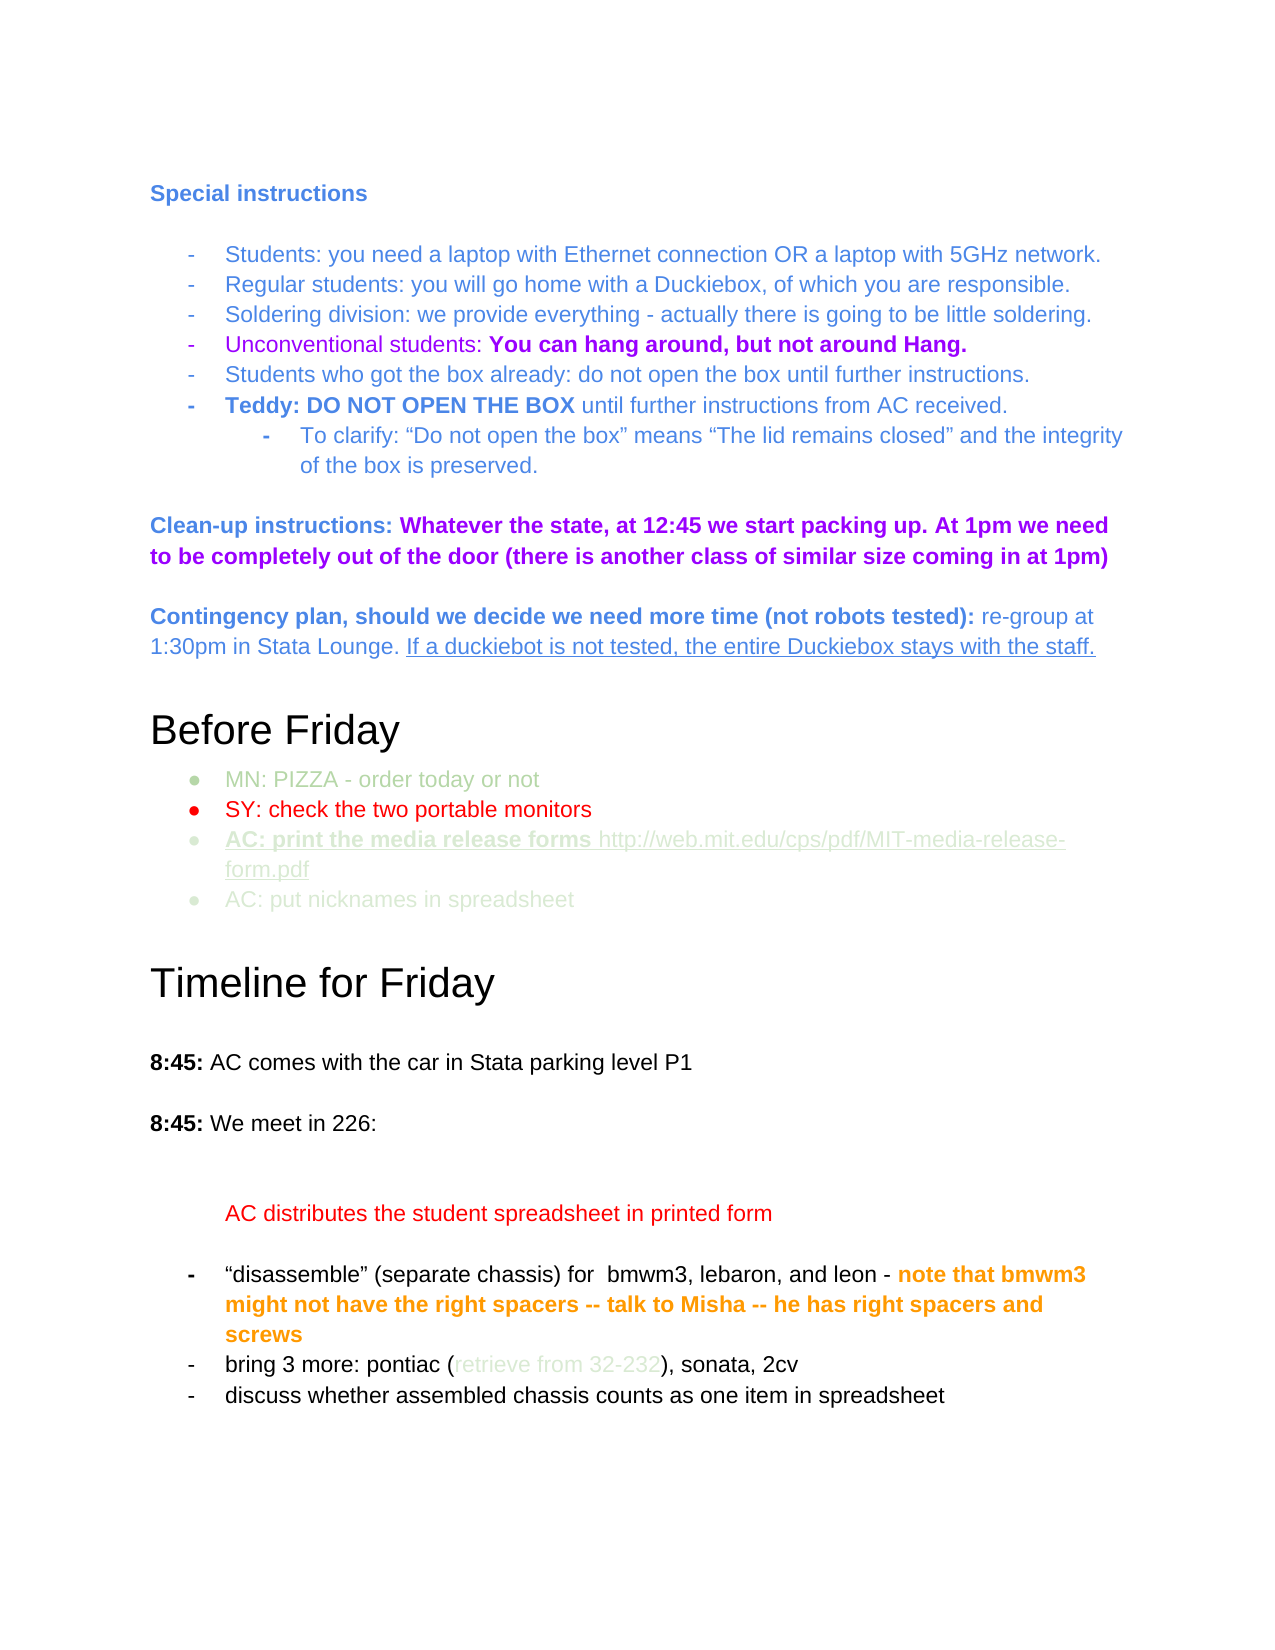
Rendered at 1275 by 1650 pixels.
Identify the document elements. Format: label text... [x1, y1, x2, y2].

list AC: print the media release forms http://web.mit.edu/cps/pdf/MIT-media-release-form.pdf [187, 826, 1125, 883]
list Students who got the box already: do not open the box until further instructions. [187, 361, 1125, 388]
text AC distributes the student spreadsheet in printed form [150, 1200, 1125, 1227]
list To clarify: “Do not open the box” means “The lid remains closed” and the integrity of the box is preserved. [262, 422, 1125, 478]
list SY: check the two portable monitors [187, 796, 1125, 822]
list Teddy: DO NOT OPEN THE BOX until further instructions from AC received. [187, 392, 1125, 418]
list Unconventional students: You can hang around, but not around Hang. [187, 331, 1125, 358]
list bring 3 more: pontiac (retrieve from 32-232), sonata, 2cv [187, 1351, 1125, 1378]
text 8:45: AC comes with the car in Stata parking level P1 [150, 1049, 1125, 1075]
text Clean-up instructions: Whatever the state, at 12:45 we start packing up. At 1pm we need to be completely out of the door (there is another class of similar size coming in at 1pm) [150, 512, 1125, 569]
list “disassemble” (separate chassis) for bmwm3, lebaron, and leon - note that bmwm3 might not have the right spacers -- talk to Misha -- he has right spacers and screws [187, 1261, 1125, 1348]
text Contingency plan, should we decide we need more time (not robots tested): re-group at 1:30pm in Stata Lounge. If a duckiebot is not tested, the entire Duckiebox stays with the staff. [150, 603, 1125, 660]
text Special instructions [150, 180, 1125, 207]
list discuss whether assembled chassis counts as one item in spreadsheet [187, 1382, 1125, 1408]
text 8:45: We meet in 226: [150, 1110, 1125, 1136]
subtitle Before Friday [150, 705, 1125, 753]
list MN: PIZZA - order today or not [187, 766, 1125, 792]
subtitle Timeline for Friday [150, 958, 1125, 1006]
list Students: you need a laptop with Ethernet connection OR a laptop with 5GHz network. [187, 241, 1125, 267]
list AC: put nicknames in spreadsheet [187, 886, 1125, 913]
list Soldering division: we provide everything - actually there is going to be little soldering. [187, 301, 1125, 327]
list Regular students: you will go home with a Duckiebox, of which you are responsible. [187, 271, 1125, 297]
